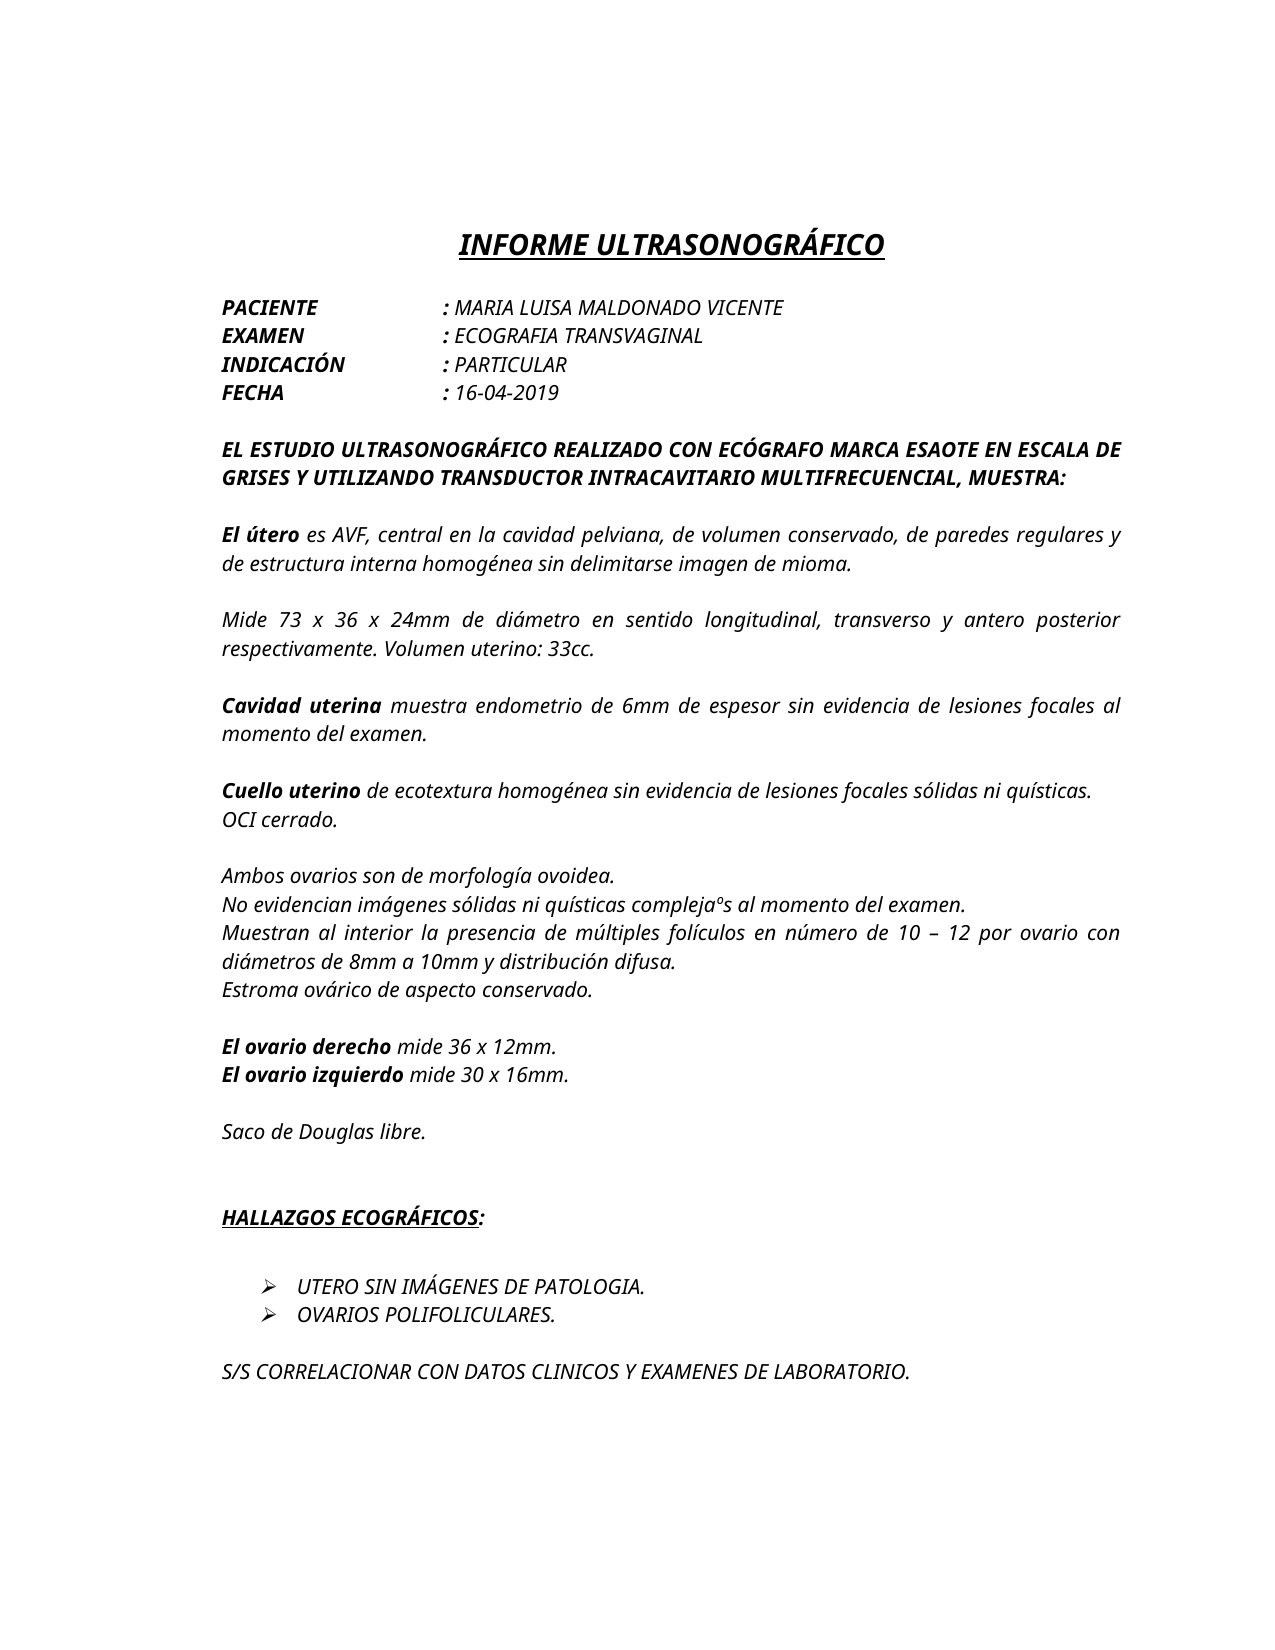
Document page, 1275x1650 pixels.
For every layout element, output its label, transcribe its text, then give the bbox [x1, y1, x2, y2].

text Estroma ovárico de aspecto conservado. [222, 975, 1122, 1004]
title INFORME ULTRASONOGRÁFICO [222, 225, 1122, 264]
list UTERO SIN IMÁGENES DE PATOLOGIA. [259, 1272, 1122, 1301]
text Muestran al interior la presencia de múltiples folículos en número de 10 – 12 por ovario con diámetros de 8mm a 10mm y distribución difusa. [222, 918, 1122, 975]
text El útero es AVF, central en la cavidad pelviana, de volumen conservado, de paredes regulares y de estructura interna homogénea sin delimitarse imagen de mioma. [222, 520, 1122, 577]
text EXAMEN : ECOGRAFIA TRANSVAGINAL [222, 321, 1122, 350]
text PACIENTE : MARIA LUISA MALDONADO VICENTE [222, 293, 1122, 321]
text Mide 73 x 36 x 24mm de diámetro en sentido longitudinal, transverso y antero posterior respectivamente. Volumen uterino: 33cc. [222, 606, 1122, 662]
list OVARIOS POLIFOLICULARES. [259, 1301, 1122, 1329]
text El ovario derecho mide 36 x 12mm. [222, 1032, 1122, 1061]
text No evidencian imágenes sólidas ni quísticas complejaºs al momento del examen. [222, 890, 1122, 918]
text Ambos ovarios son de morfología ovoidea. [222, 862, 1122, 890]
text EL ESTUDIO ULTRASONOGRÁFICO REALIZADO CON ECÓGRAFO MARCA ESAOTE EN ESCALA DE GRISES Y UTILIZANDO TRANSDUCTOR INTRACAVITARIO MULTIFRECUENCIAL, MUESTRA: [222, 435, 1122, 492]
text INDICACIÓN : PARTICULAR [222, 350, 1122, 378]
text HALLAZGOS ECOGRÁFICOS: [222, 1203, 1122, 1231]
text El ovario izquierdo mide 30 x 16mm. [222, 1061, 1122, 1089]
text Cuello uterino de ecotextura homogénea sin evidencia de lesiones focales sólidas ni quísticas. [222, 776, 1122, 805]
text Cavidad uterina muestra endometrio de 6mm de espesor sin evidencia de lesiones focales al momento del examen. [222, 691, 1122, 748]
text Saco de Douglas libre. [222, 1117, 1122, 1146]
text S/S CORRELACIONAR CON DATOS CLINICOS Y EXAMENES DE LABORATORIO. [222, 1357, 1122, 1386]
text FECHA : 16-04-2019 [222, 378, 1122, 407]
text OCI cerrado. [222, 805, 1122, 833]
